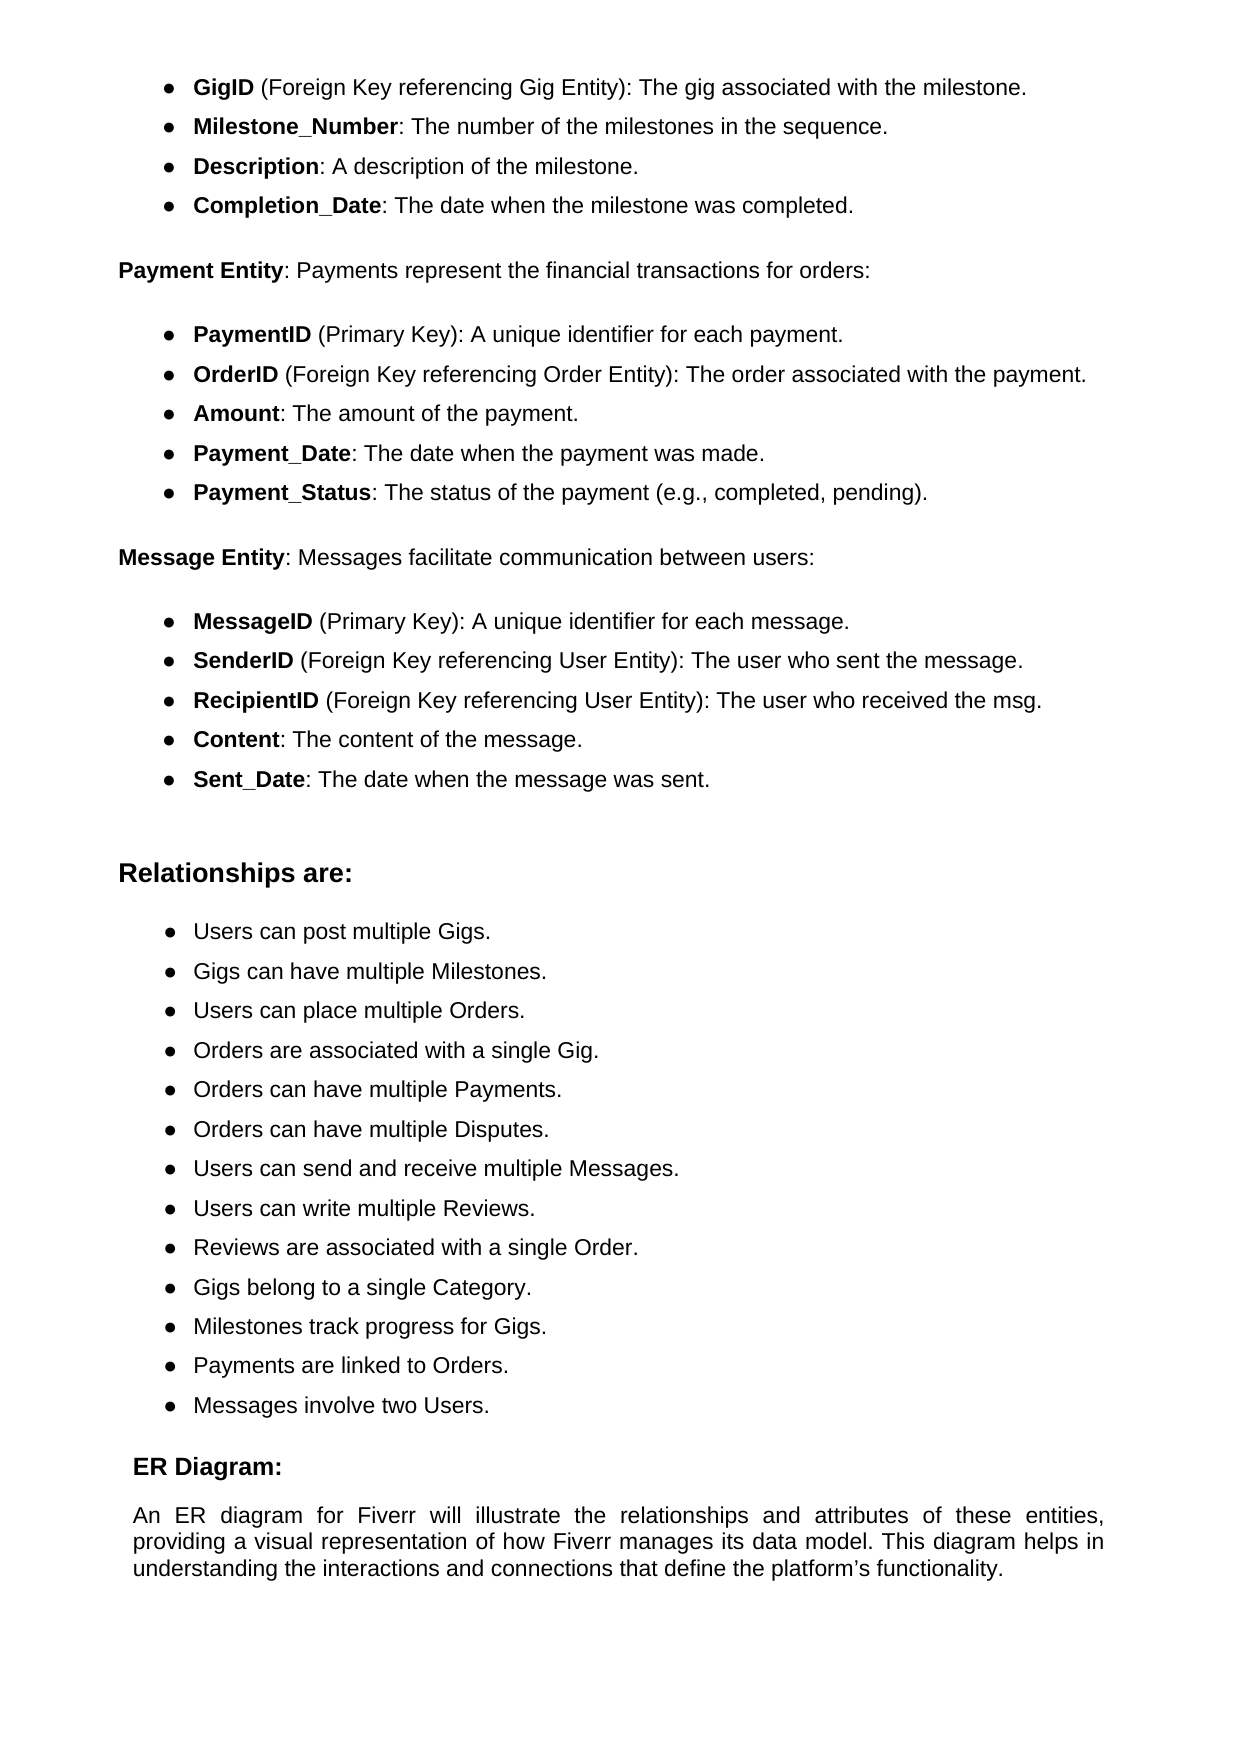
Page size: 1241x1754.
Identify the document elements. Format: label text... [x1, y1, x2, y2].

list PaymentID (Primary Key): A unique identifier for each payment. [118, 321, 1090, 347]
list Milestones track progress for Gigs. [147, 1313, 1106, 1339]
list Orders are associated with a single Gig. [147, 1037, 1106, 1063]
list Completion_Date: The date when the milestone was completed. [118, 192, 1090, 218]
subtitle Relationships are: [118, 857, 1106, 888]
list OrderID (Foreign Key referencing Order Entity): The order associated with the payment. [118, 361, 1090, 387]
list Payments are linked to Orders. [147, 1352, 1106, 1379]
list Description: A description of the milestone. [118, 153, 1090, 179]
text Message Entity: Messages facilitate communication between users: [118, 543, 1090, 570]
list Users can post multiple Gigs. [147, 918, 1106, 944]
list Users can write multiple Reviews. [147, 1194, 1106, 1221]
list Sent_Date: The date when the message was sent. [118, 766, 1090, 792]
list GigID (Foreign Key referencing Gig Entity): The gig associated with the milestone. [118, 74, 1090, 100]
list Users can place multiple Orders. [147, 997, 1106, 1023]
text An ER diagram for Fiverr will illustrate the relationships and attributes of these entities, providing a visual representation of how Fiverr manages its data model. This diagram helps in understanding the interactions and connections that define the platform’s functionality. [133, 1502, 1106, 1581]
list Payment_Date: The date when the payment was made. [118, 439, 1090, 466]
list Payment_Status: The status of the payment (e.g., completed, pending). [118, 479, 1090, 505]
list SenderID (Foreign Key referencing User Entity): The user who sent the message. [118, 647, 1090, 674]
list Orders can have multiple Payments. [147, 1076, 1106, 1102]
text ER Diagram: [133, 1452, 1106, 1481]
list Reviews are associated with a single Order. [147, 1234, 1106, 1260]
list Content: The content of the message. [118, 726, 1090, 753]
text Payment Entity: Payments represent the financial transactions for orders: [118, 257, 1090, 283]
list Amount: The amount of the payment. [118, 400, 1090, 426]
list Orders can have multiple Disputes. [147, 1116, 1106, 1142]
list Users can send and receive multiple Messages. [147, 1155, 1106, 1181]
list Milestone_Number: The number of the milestones in the sequence. [118, 113, 1090, 139]
list RecipientID (Foreign Key referencing User Entity): The user who received the msg. [118, 687, 1090, 713]
list MessageID (Primary Key): A unique identifier for each message. [118, 608, 1090, 634]
list Messages involve two Users. [147, 1392, 1106, 1418]
list Gigs belong to a single Category. [147, 1273, 1106, 1300]
list Gigs can have multiple Milestones. [147, 958, 1106, 984]
